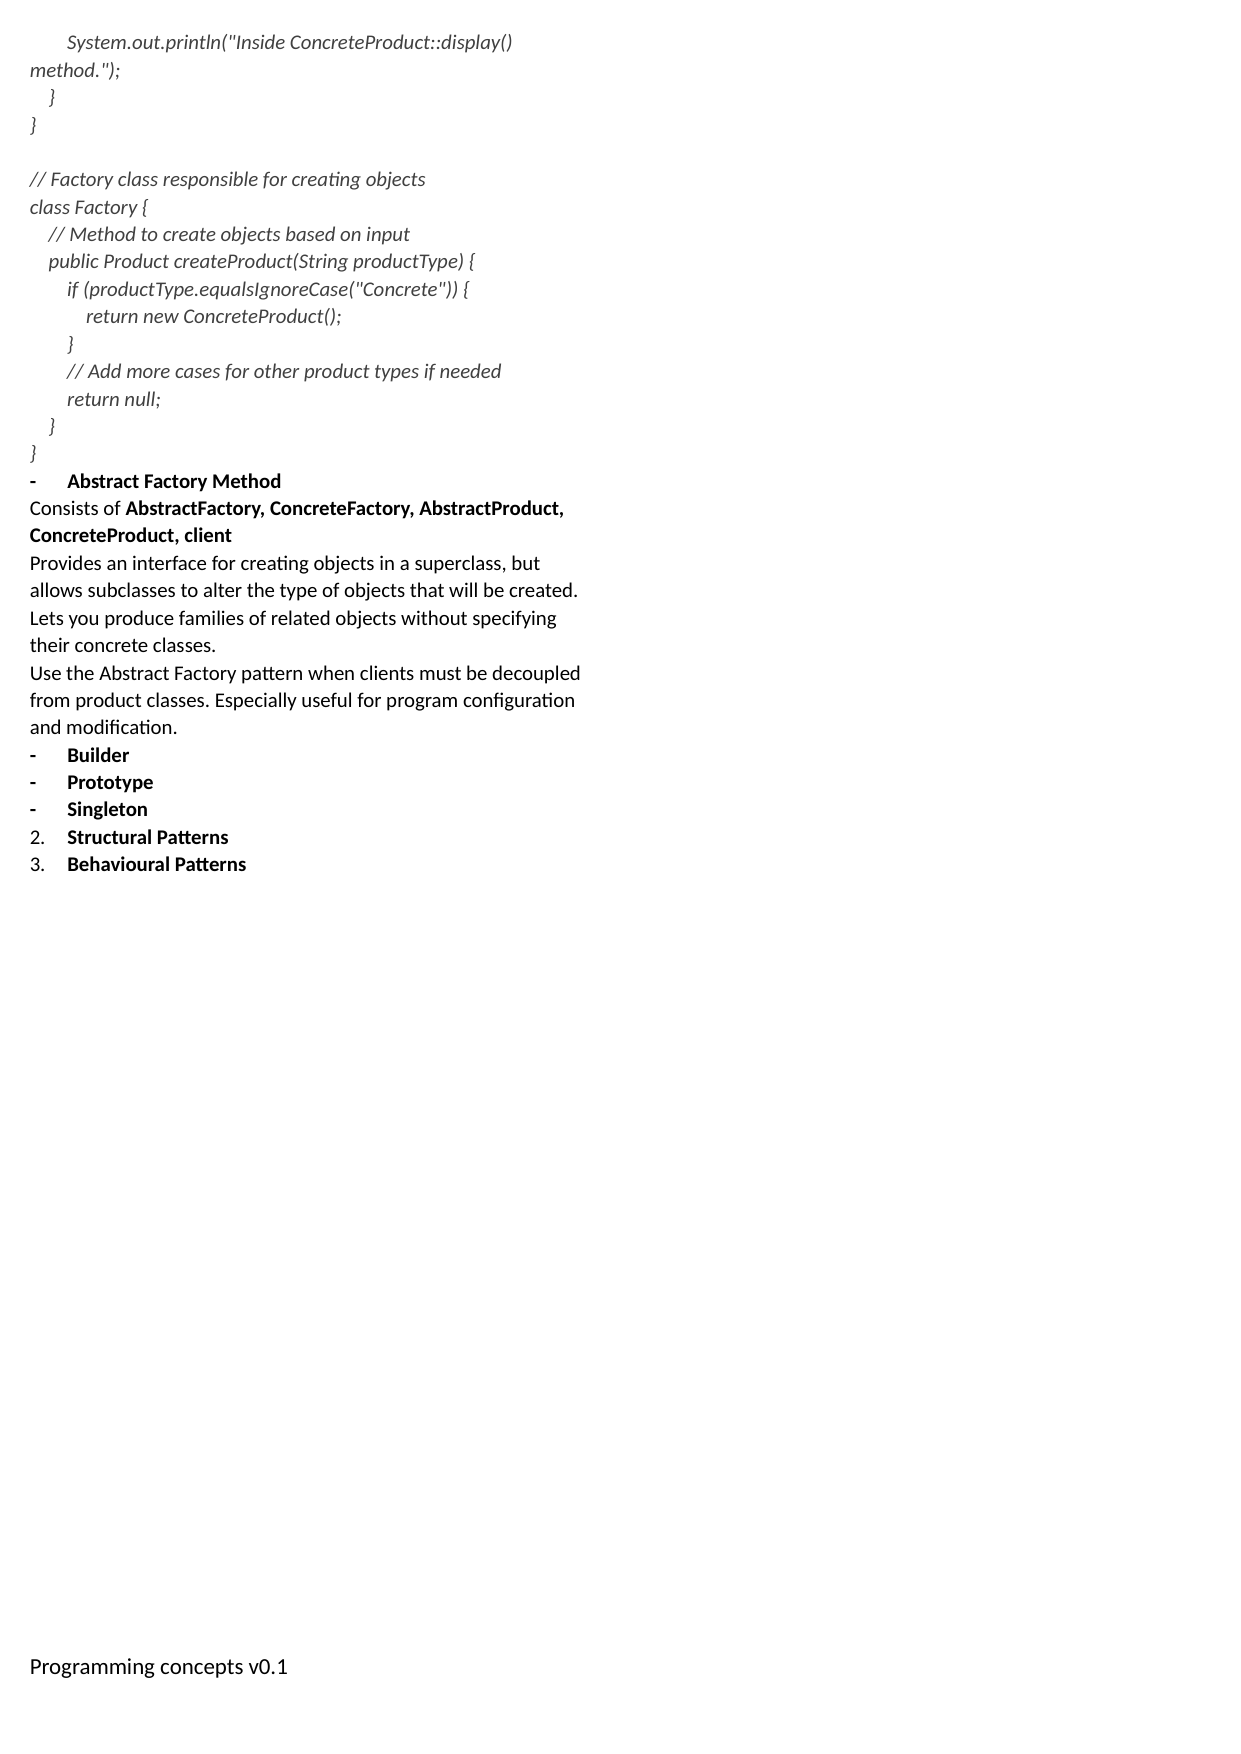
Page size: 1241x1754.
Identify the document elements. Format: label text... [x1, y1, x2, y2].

text Provides an interface for creating objects in a superclass, but allows subclasses to alter the type of objects that will be created. [29, 550, 583, 603]
list Behavioural Patterns [29, 851, 583, 877]
list Structural Patterns [29, 824, 583, 849]
text } [29, 112, 583, 137]
text } [29, 331, 583, 356]
list Prototype [29, 769, 583, 795]
text } [29, 413, 583, 438]
text return null; [29, 386, 583, 411]
text Lets you produce families of related objects without specifying their concrete classes. [29, 605, 583, 658]
text Use the Abstract Factory pattern when clients must be decoupled from product classes. Especially useful for program configuration and modification. [29, 660, 583, 740]
text // Factory class responsible for creating objects [29, 167, 583, 192]
text if (productType.equalsIgnoreCase("Concrete")) { [29, 276, 583, 302]
text Consists of AbstractFactory, ConcreteFactory, AbstractProduct, ConcreteProduct, client [29, 495, 583, 548]
text // Method to create objects based on input [29, 221, 583, 247]
text return new ConcreteProduct(); [29, 303, 583, 329]
text // Add more cases for other product types if needed [29, 358, 583, 384]
list Abstract Factory Method [29, 468, 583, 493]
text class Factory { [29, 194, 583, 219]
text System.out.println("Inside ConcreteProduct::display() method."); [29, 29, 583, 82]
list Builder [29, 742, 583, 767]
text public Product createProduct(String productType) { [29, 249, 583, 274]
list Singleton [29, 797, 583, 822]
text } [29, 441, 583, 466]
text } [29, 84, 583, 110]
